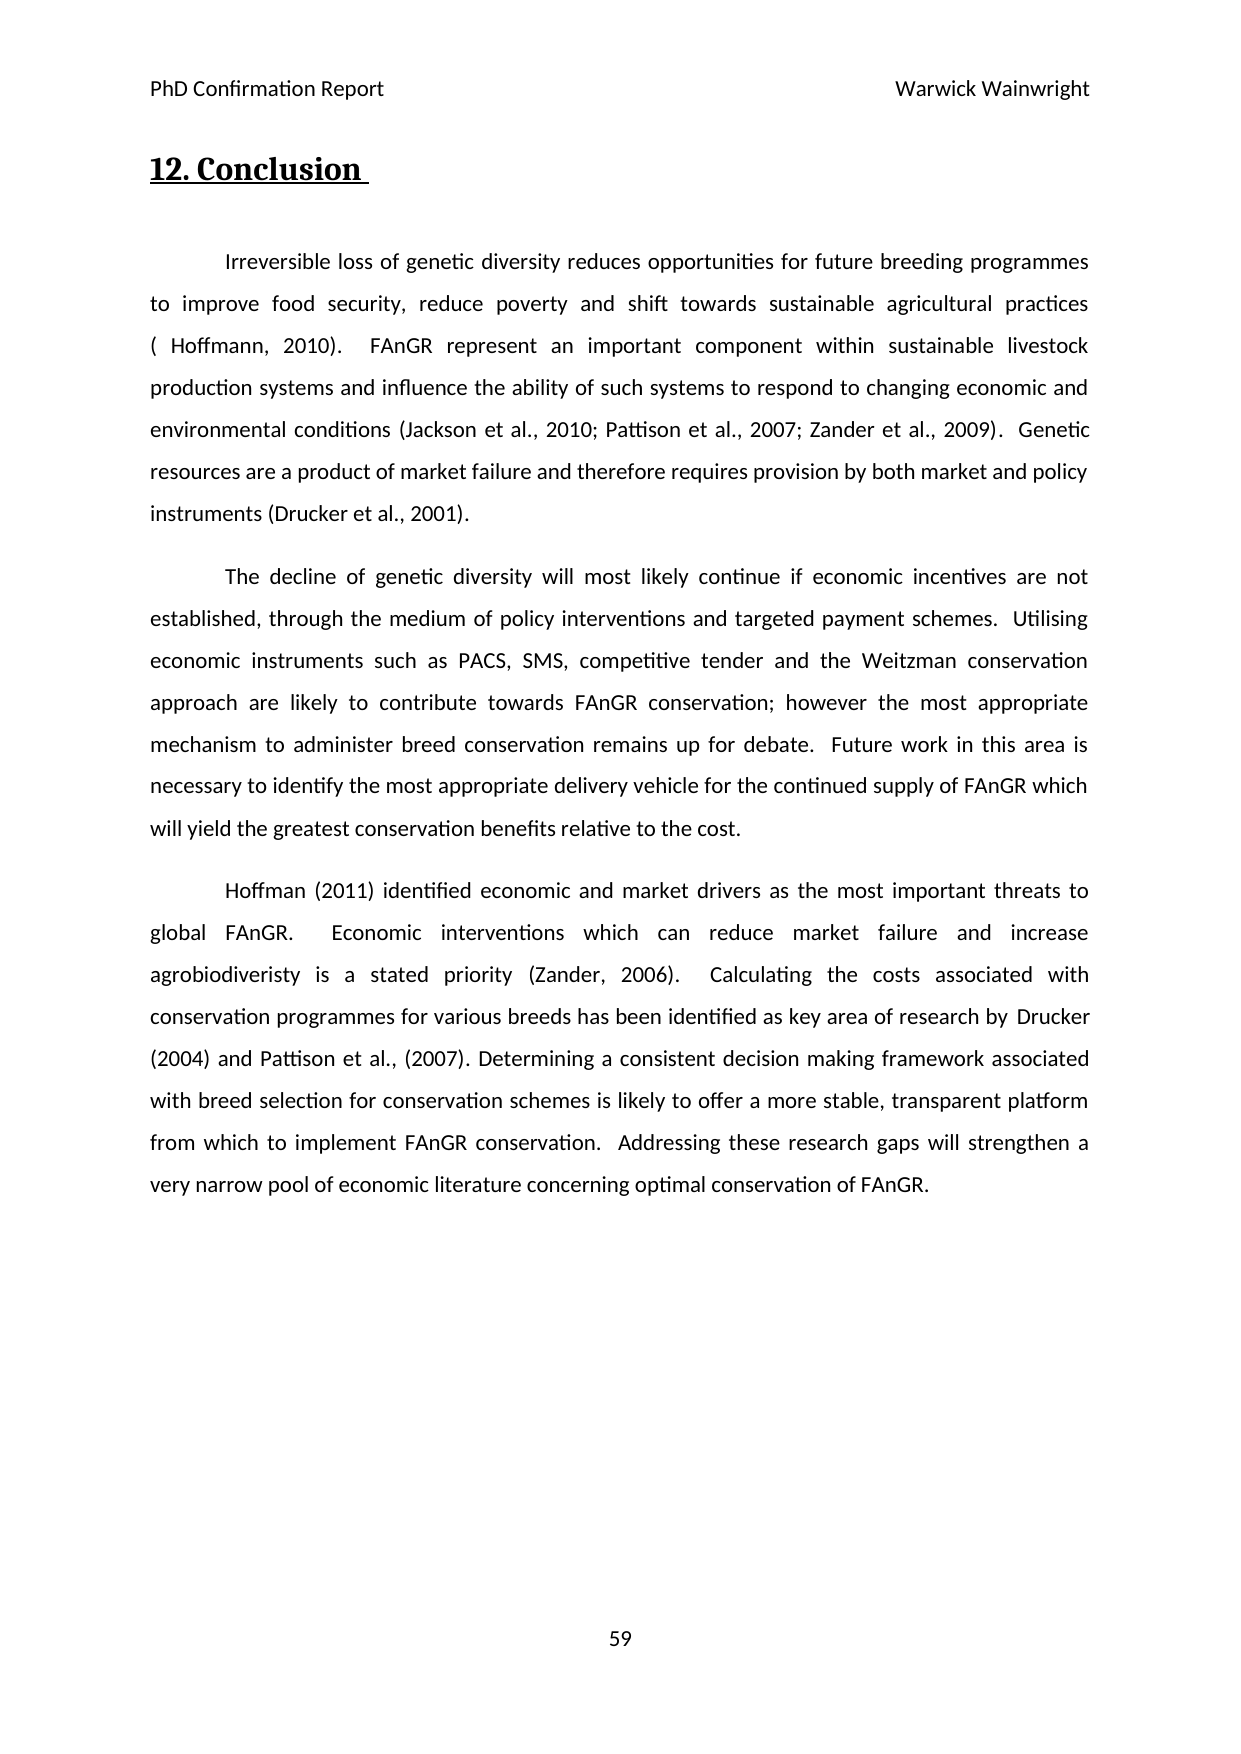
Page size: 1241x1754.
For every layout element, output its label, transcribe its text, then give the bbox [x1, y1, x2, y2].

text Irreversible loss of genetic diversity reduces opportunities for future breeding programmes to improve food security, reduce poverty and shift towards sustainable agricultural practices ( Hoffmann, 2010). FAnGR represent an important component within sustainable livestock production systems and influence the ability of such systems to respond to changing economic and environmental conditions (Jackson et al., 2010; Pattison et al., 2007; Zander et al., 2009). Genetic resources are a product of market failure and therefore requires provision by both market and policy instruments (Drucker et al., 2001). [150, 247, 1090, 527]
subtitle 12. Conclusion [150, 150, 1090, 188]
text The decline of genetic diversity will most likely continue if economic incentives are not established, through the medium of policy interventions and targeted payment schemes. Utilising economic instruments such as PACS, SMS, competitive tender and the Weitzman conservation approach are likely to contribute towards FAnGR conservation; however the most appropriate mechanism to administer breed conservation remains up for debate. Future work in this area is necessary to identify the most appropriate delivery vehicle for the continued supply of FAnGR which will yield the greatest conservation benefits relative to the cost. [150, 562, 1090, 842]
text Hoffman (2011) identified economic and market drivers as the most important threats to global FAnGR. Economic interventions which can reduce market failure and increase agrobiodiveristy is a stated priority (Zander, 2006). Calculating the costs associated with conservation programmes for various breeds has been identified as key area of research by Drucker (2004) and Pattison et al., (2007). Determining a consistent decision making framework associated with breed selection for conservation schemes is likely to offer a more stable, transparent platform from which to implement FAnGR conservation. Addressing these research gaps will strengthen a very narrow pool of economic literature concerning optimal conservation of FAnGR. [150, 876, 1090, 1198]
